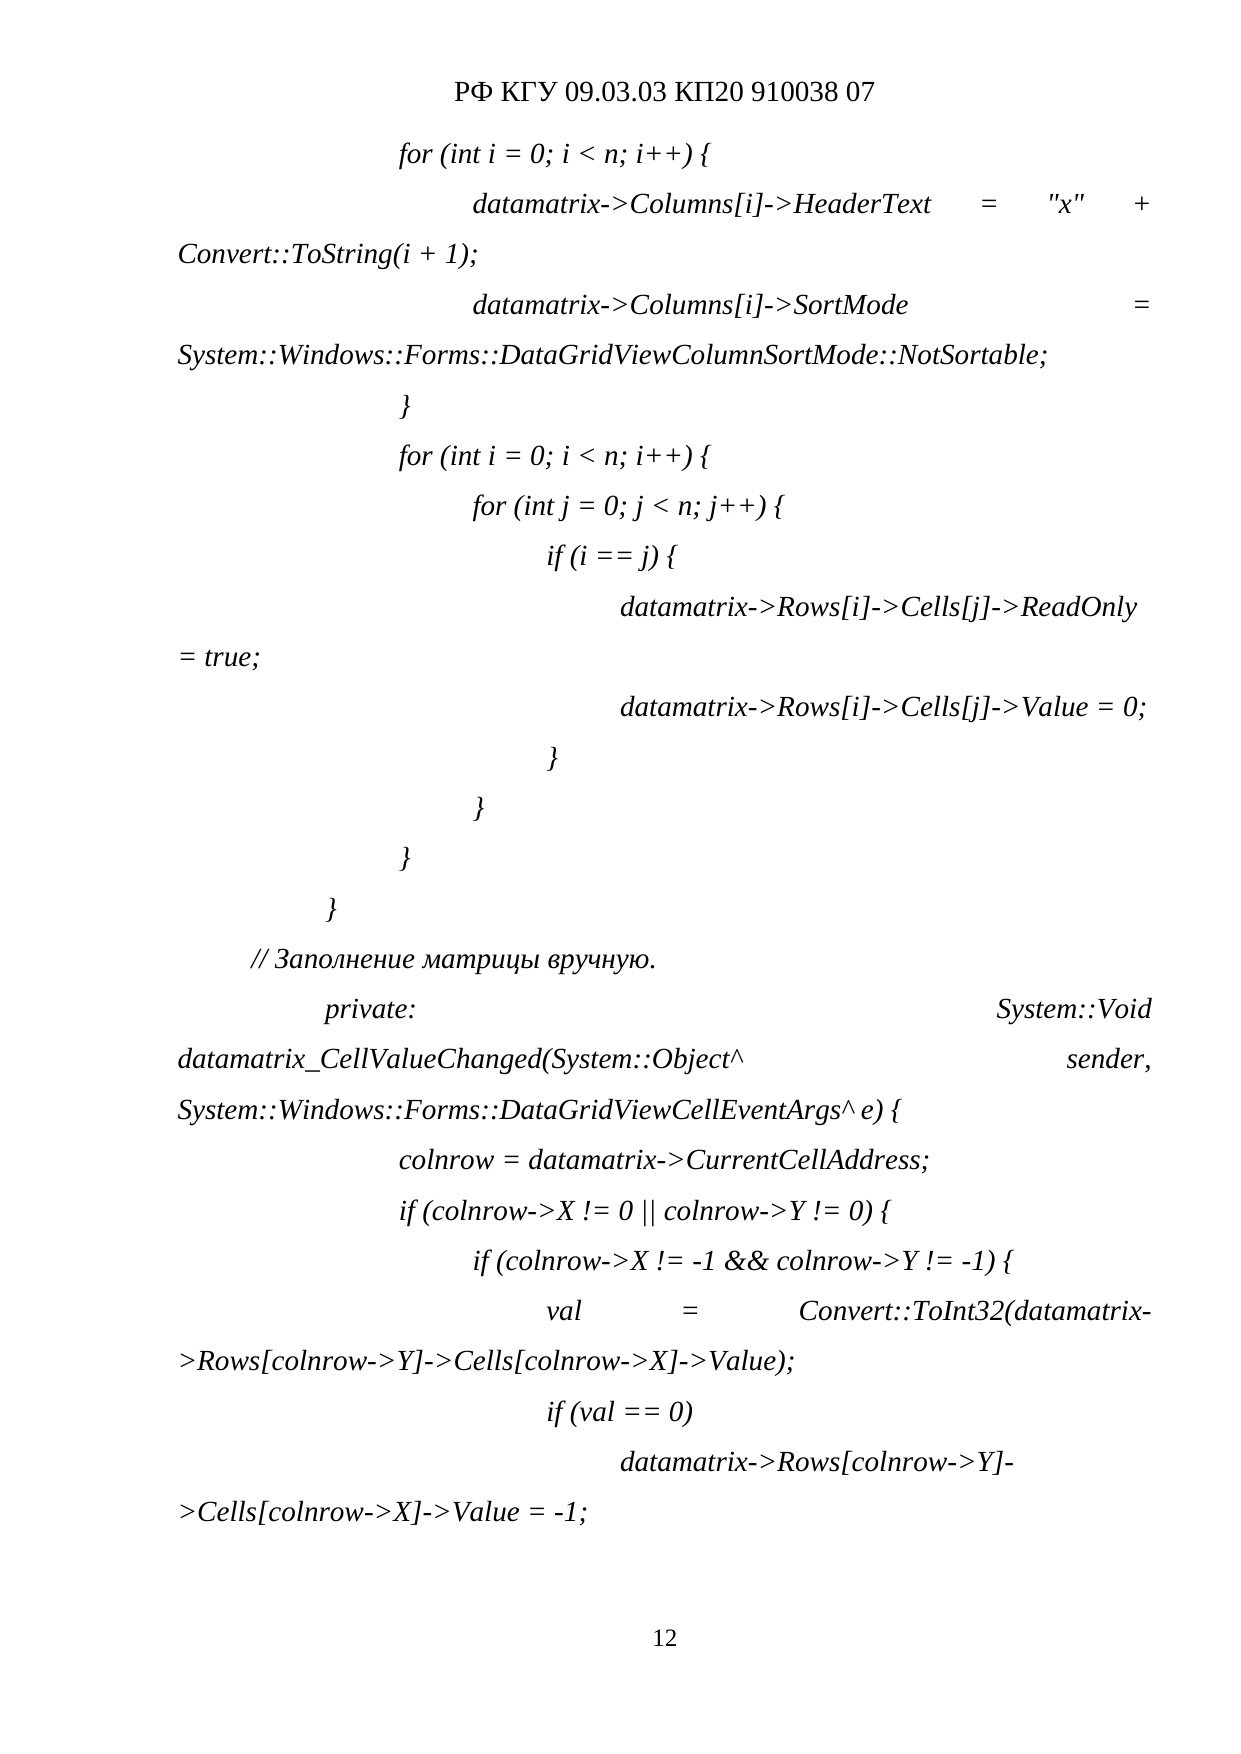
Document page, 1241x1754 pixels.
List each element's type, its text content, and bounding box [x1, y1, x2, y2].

text datamatrix->Columns[i]->SortMode = System::Windows::Forms::DataGridViewColumnSortMode::NotSortable; [177, 287, 1152, 371]
text for (int j = 0; j < n; j++) { [177, 488, 1152, 522]
text } [177, 840, 1152, 874]
text colnrow = datamatrix->CurrentCellAddress; [177, 1142, 1152, 1176]
text if (i == j) { [177, 538, 1152, 572]
text } [177, 740, 1152, 773]
text if (val == 0) [177, 1394, 1152, 1427]
text datamatrix->Rows[i]->Cells[j]->Value = 0; [177, 689, 1152, 723]
text for (int i = 0; i < n; i++) { [177, 136, 1152, 169]
text val = Convert::ToInt32(datamatrix->Rows[colnrow->Y]->Cells[colnrow->X]->Value); [177, 1293, 1152, 1377]
text } [177, 388, 1152, 421]
text datamatrix->Rows[colnrow->Y]->Cells[colnrow->X]->Value = -1; [177, 1444, 1152, 1528]
text for (int i = 0; i < n; i++) { [177, 438, 1152, 471]
text } [177, 891, 1152, 924]
text // Заполнение матрицы вручную. [177, 941, 1152, 974]
text if (colnrow->X != -1 && colnrow->Y != -1) { [177, 1243, 1152, 1276]
text datamatrix->Rows[i]->Cells[j]->ReadOnly = true; [177, 589, 1152, 673]
text if (colnrow->X != 0 || colnrow->Y != 0) { [177, 1193, 1152, 1226]
text } [177, 790, 1152, 824]
text datamatrix->Columns[i]->HeaderText = "x" + Convert::ToString(i + 1); [177, 186, 1152, 270]
text private: System::Void datamatrix_CellValueChanged(System::Object^ sender, System::Windows::Forms::DataGridViewCellEventArgs^ e) { [177, 991, 1152, 1126]
